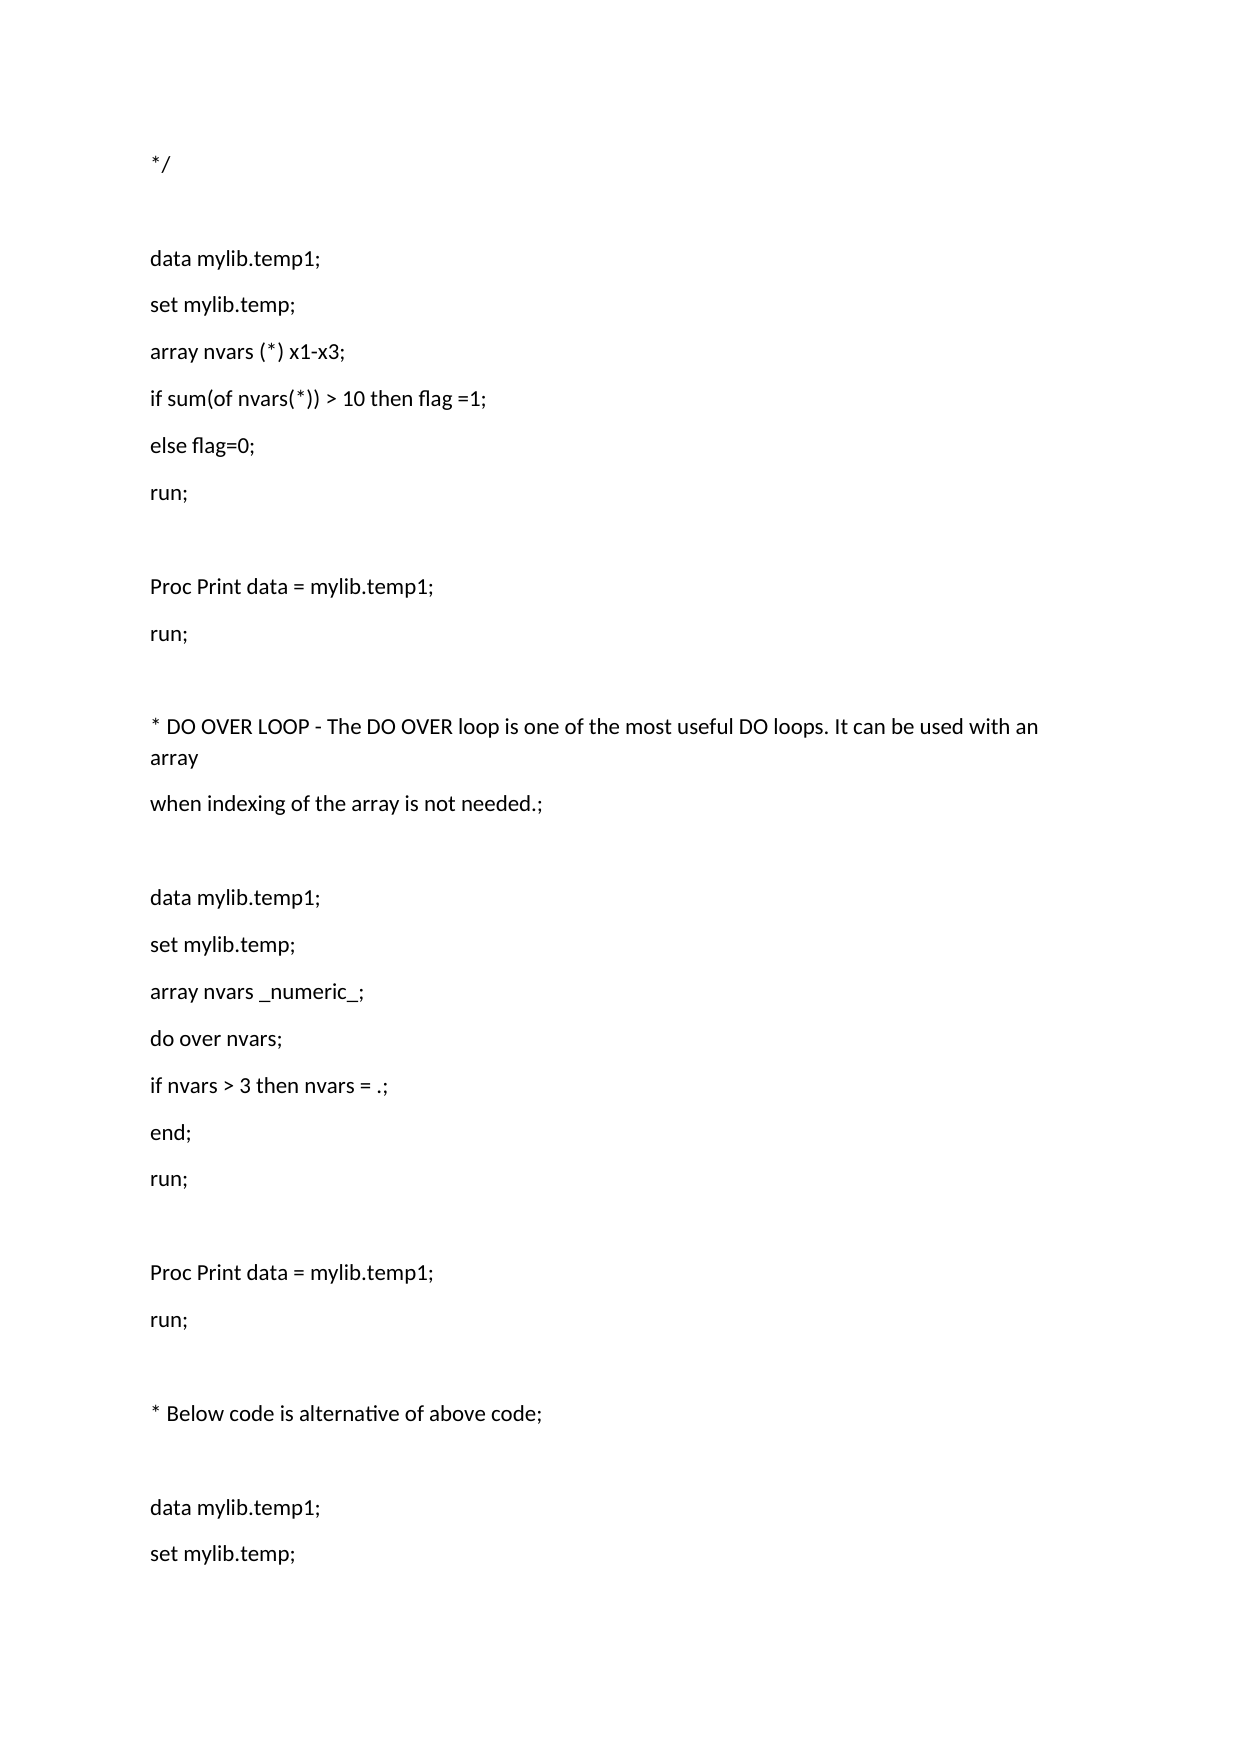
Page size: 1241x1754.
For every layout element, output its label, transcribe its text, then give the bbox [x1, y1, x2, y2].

text run; [150, 1305, 1090, 1333]
text Proc Print data = mylib.temp1; [150, 572, 1090, 600]
text run; [150, 619, 1090, 647]
text * Below code is alternative of above code; [150, 1399, 1090, 1427]
text data mylib.temp1; [150, 1493, 1090, 1521]
text else flag=0; [150, 431, 1090, 459]
text set mylib.temp; [150, 1539, 1090, 1568]
text set mylib.temp; [150, 930, 1090, 958]
text array nvars _numeric_; [150, 977, 1090, 1005]
text run; [150, 478, 1090, 506]
text data mylib.temp1; [150, 244, 1090, 272]
text end; [150, 1118, 1090, 1146]
text array nvars (*) x1-x3; [150, 337, 1090, 366]
text * DO OVER LOOP - The DO OVER loop is one of the most useful DO loops. It can be used with an array [150, 712, 1090, 771]
text set mylib.temp; [150, 291, 1090, 319]
text Proc Print data = mylib.temp1; [150, 1258, 1090, 1286]
text if nvars > 3 then nvars = .; [150, 1071, 1090, 1099]
text data mylib.temp1; [150, 883, 1090, 911]
text when indexing of the array is not needed.; [150, 789, 1090, 818]
text if sum(of nvars(*)) > 10 then flag =1; [150, 384, 1090, 412]
text do over nvars; [150, 1024, 1090, 1052]
text */ [150, 150, 1090, 178]
text run; [150, 1164, 1090, 1193]
